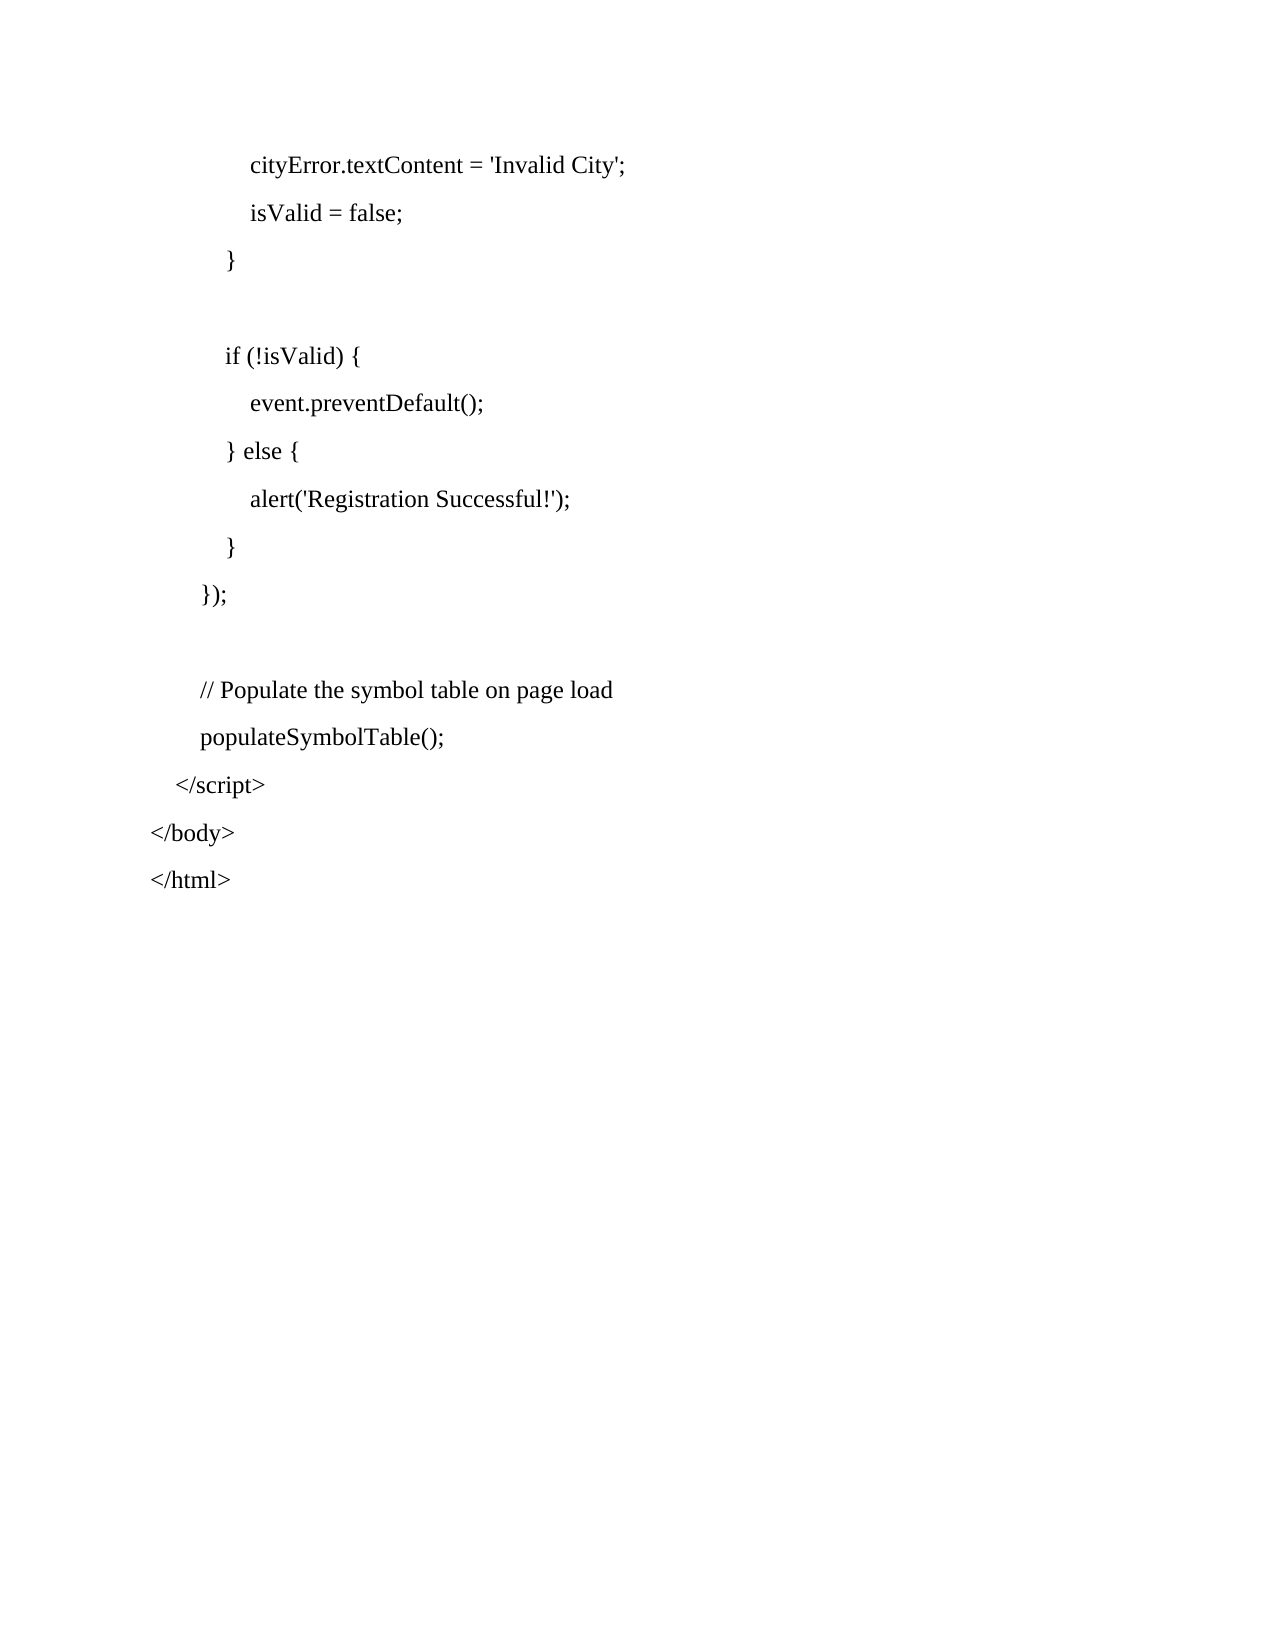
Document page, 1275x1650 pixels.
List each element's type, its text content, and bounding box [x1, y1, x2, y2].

text </html> [150, 866, 1125, 894]
text </script> [150, 770, 1125, 799]
text // Populate the symbol table on page load [150, 675, 1125, 703]
text } else { [150, 436, 1125, 465]
text isValid = false; [150, 198, 1125, 226]
text </body> [150, 818, 1125, 847]
text alert('Registration Successful!'); [150, 484, 1125, 513]
text cityError.textContent = 'Invalid City'; [150, 150, 1125, 179]
text } [150, 245, 1125, 274]
text } [150, 532, 1125, 560]
text }); [150, 579, 1125, 608]
text event.preventDefault(); [150, 388, 1125, 417]
text if (!isValid) { [150, 341, 1125, 369]
text populateSymbolTable(); [150, 722, 1125, 751]
